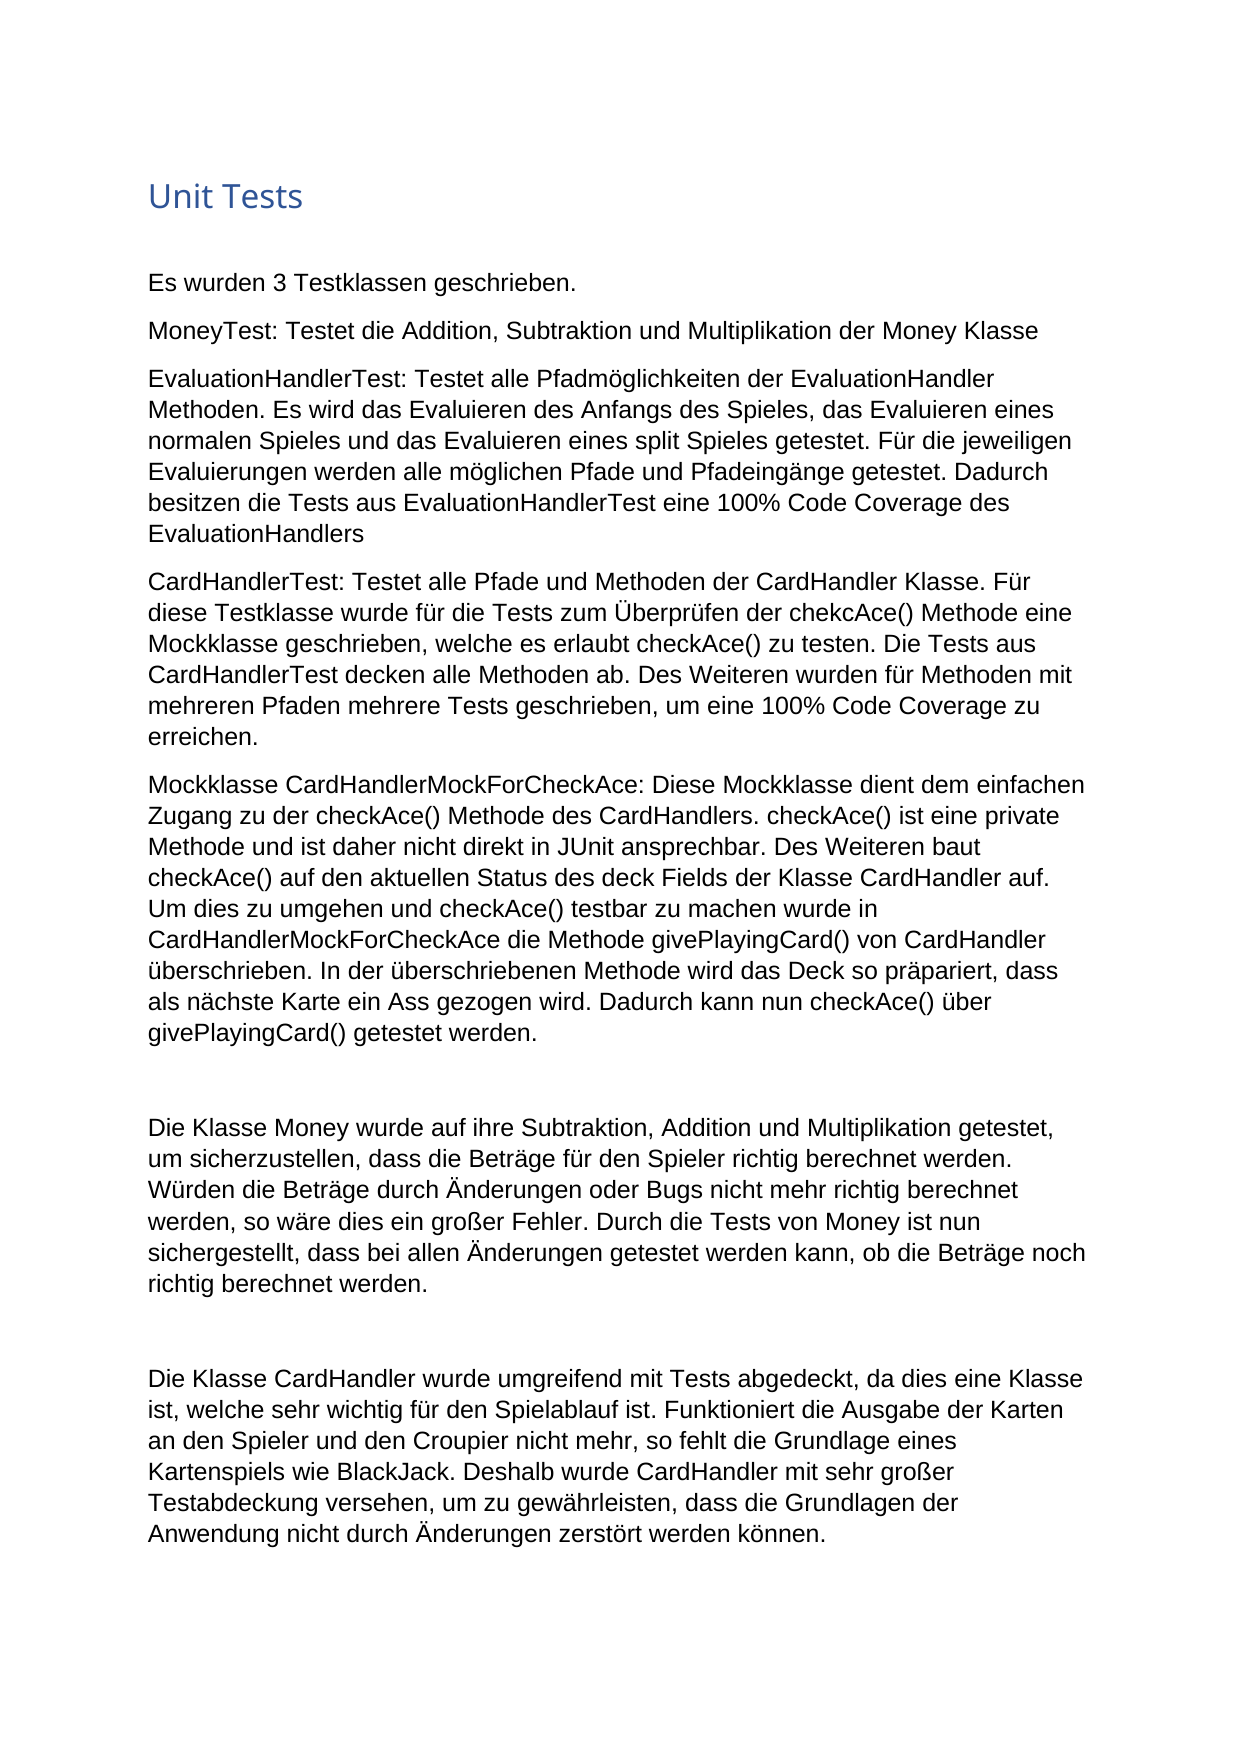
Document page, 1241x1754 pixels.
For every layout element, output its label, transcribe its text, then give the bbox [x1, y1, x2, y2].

text CardHandlerTest: Testet alle Pfade und Methoden der CardHandler Klasse. Für diese Testklasse wurde für die Tests zum Überprüfen der chekcAce() Methode eine Mockklasse geschrieben, welche es erlaubt checkAce() zu testen. Die Tests aus CardHandlerTest decken alle Methoden ab. Des Weiteren wurden für Methoden mit mehreren Pfaden mehrere Tests geschrieben, um eine 100% Code Coverage zu erreichen. [148, 567, 1093, 751]
text Die Klasse Money wurde auf ihre Subtraktion, Addition und Multiplikation getestet, um sicherzustellen, dass die Beträge für den Spieler richtig berechnet werden. Würden die Beträge durch Änderungen oder Bugs nicht mehr richtig berechnet werden, so wäre dies ein großer Fehler. Durch die Tests von Money ist nun sichergestellt, dass bei allen Änderungen getestet werden kann, ob die Beträge noch richtig berechnet werden. [148, 1113, 1093, 1297]
text Die Klasse CardHandler wurde umgreifend mit Tests abgedeckt, da dies eine Klasse ist, welche sehr wichtig für den Spielablauf ist. Funktioniert die Ausgabe der Karten an den Spieler und den Croupier nicht mehr, so fehlt die Grundlage eines Kartenspiels wie BlackJack. Deshalb wurde CardHandler mit sehr großer Testabdeckung versehen, um zu gewährleisten, dass die Grundlagen der Anwendung nicht durch Änderungen zerstört werden können. [148, 1364, 1093, 1548]
text EvaluationHandlerTest: Testet alle Pfadmöglichkeiten der EvaluationHandler Methoden. Es wird das Evaluieren des Anfangs des Spieles, das Evaluieren eines normalen Spieles und das Evaluieren eines split Spieles getestet. Für die jeweiligen Evaluierungen werden alle möglichen Pfade und Pfadeingänge getestet. Dadurch besitzen die Tests aus EvaluationHandlerTest eine 100% Code Coverage des EvaluationHandlers [148, 364, 1093, 548]
text MoneyTest: Testet die Addition, Subtraktion und Multiplikation der Money Klasse [148, 316, 1093, 345]
text Mockklasse CardHandlerMockForCheckAce: Diese Mockklasse dient dem einfachen Zugang zu der checkAce() Methode des CardHandlers. checkAce() ist eine private Methode und ist daher nicht direkt in JUnit ansprechbar. Des Weiteren baut checkAce() auf den aktuellen Status des deck Fields der Klasse CardHandler auf. Um dies zu umgehen und checkAce() testbar zu machen wurde in CardHandlerMockForCheckAce die Methode givePlayingCard() von CardHandler überschrieben. In der überschriebenen Methode wird das Deck so präpariert, dass als nächste Karte ein Ass gezogen wird. Dadurch kann nun checkAce() über givePlayingCard() getestet werden. [148, 770, 1093, 1047]
subtitle Unit Tests [148, 173, 1093, 218]
text Es wurden 3 Testklassen geschrieben. [148, 268, 1093, 297]
